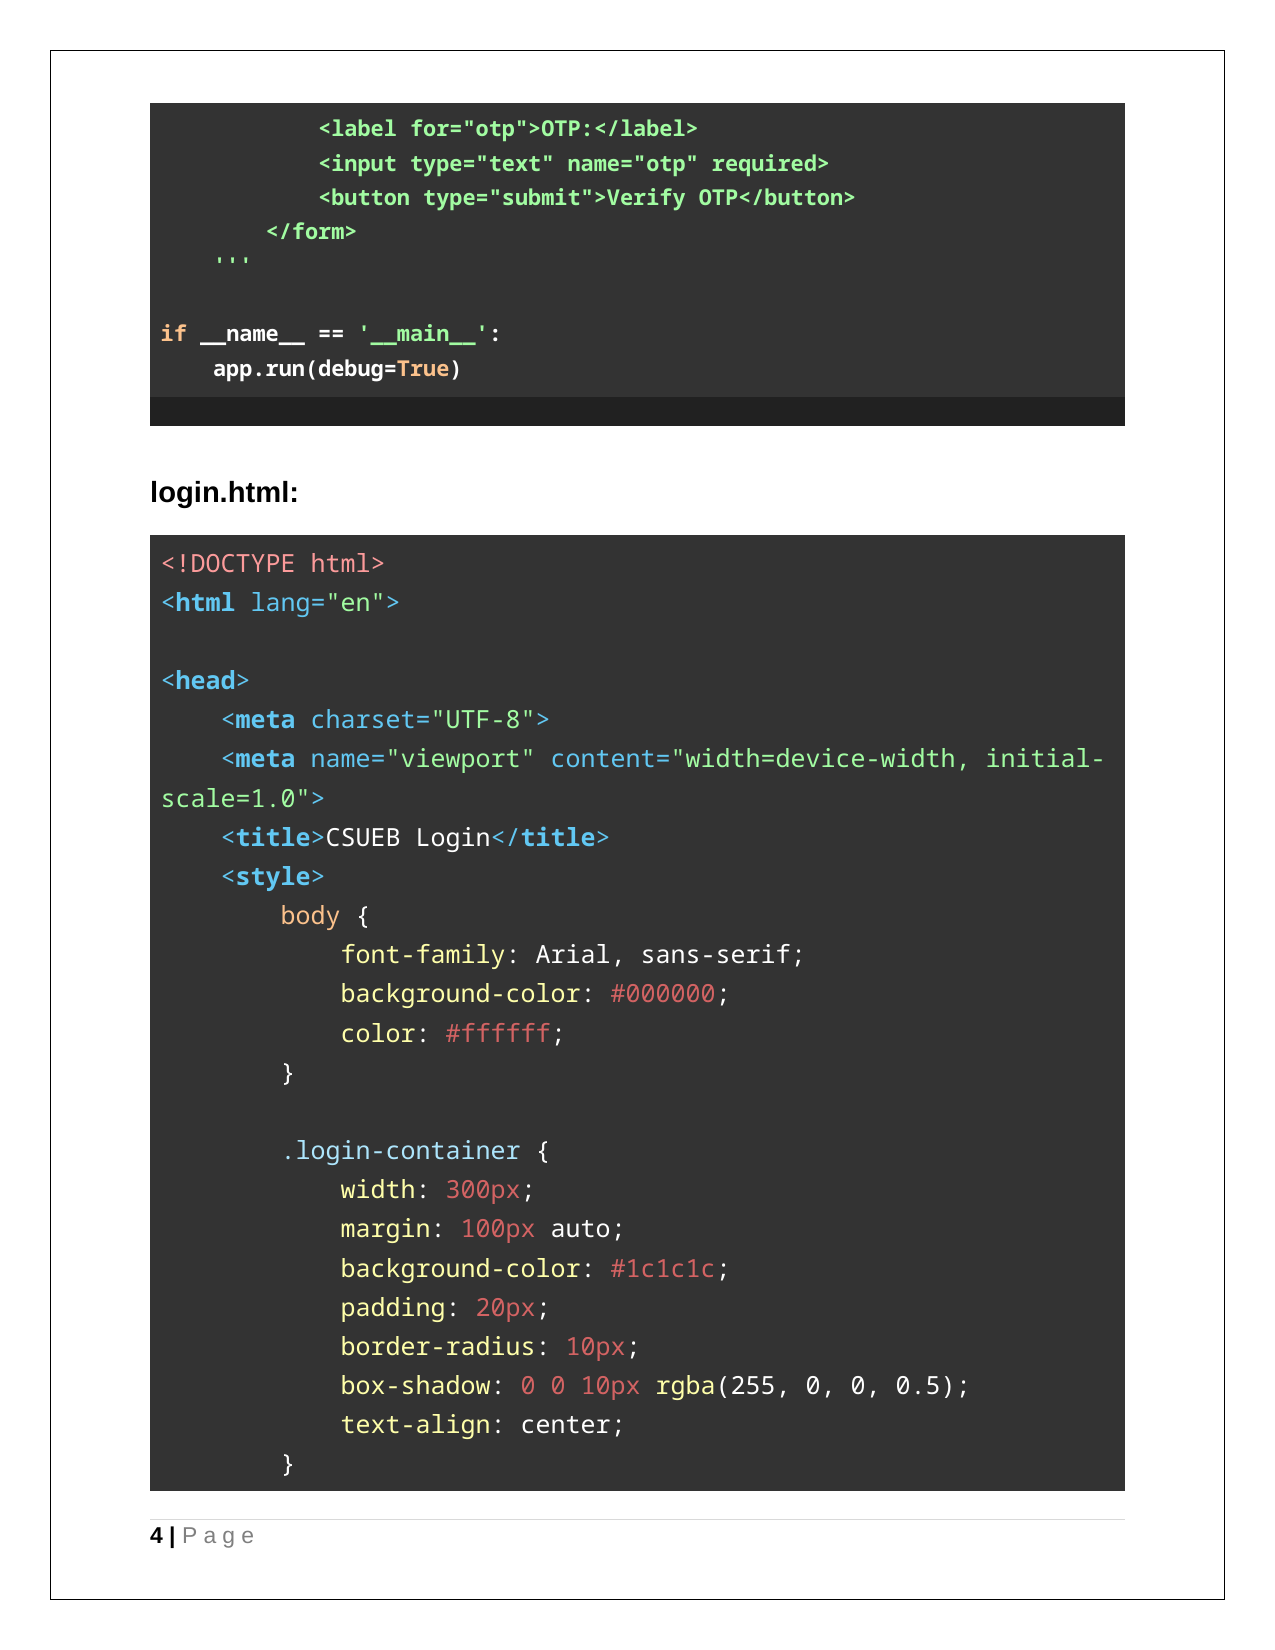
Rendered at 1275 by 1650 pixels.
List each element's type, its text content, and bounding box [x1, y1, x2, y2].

text login.html: [150, 475, 1125, 509]
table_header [150, 103, 1125, 397]
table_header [150, 535, 1125, 1491]
